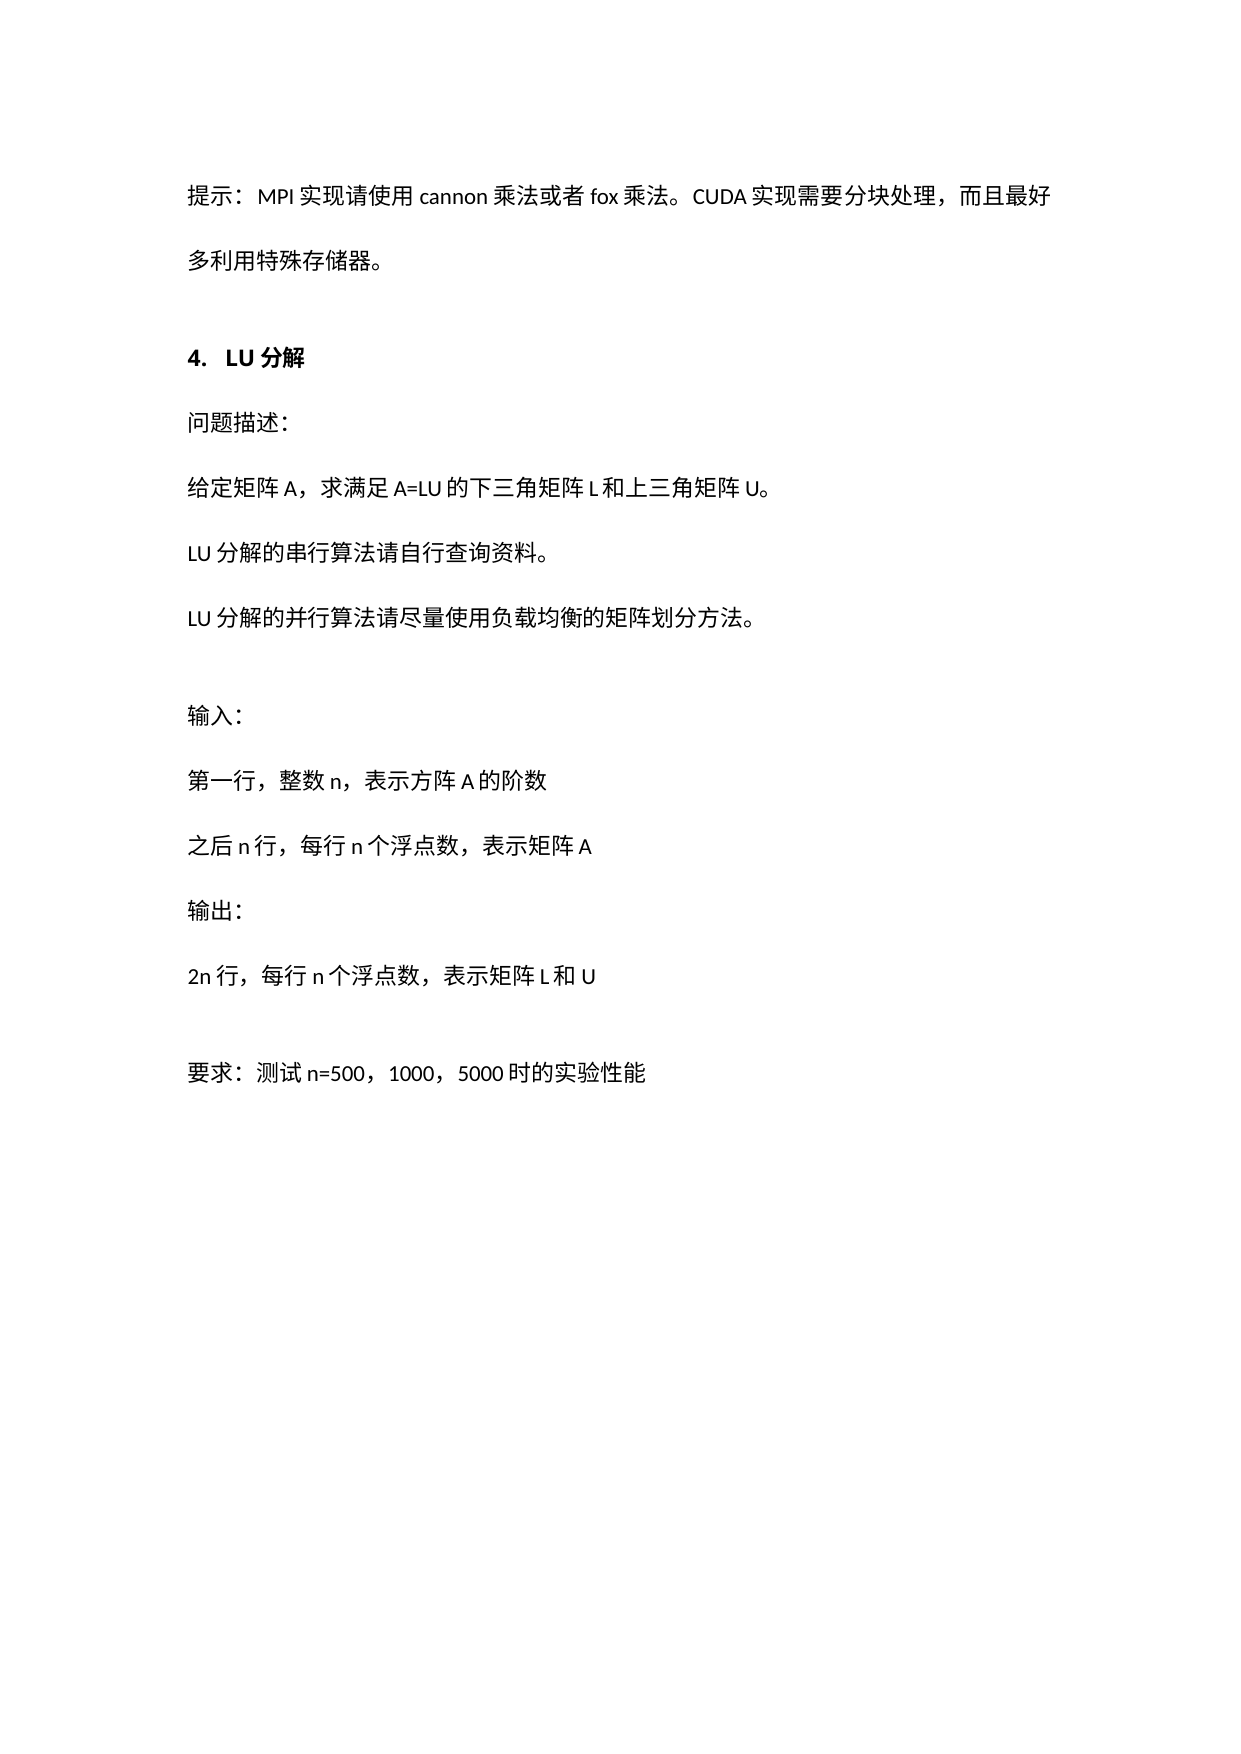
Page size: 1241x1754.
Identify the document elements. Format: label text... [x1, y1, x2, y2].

text 输入： [187, 682, 1053, 747]
text LU分解的串行算法请自行查询资料。 [187, 519, 1053, 584]
text 输出： [187, 877, 1053, 942]
text 第一行，整数n，表示方阵A的阶数 [187, 747, 1053, 812]
text 要求：测试n=500，1000，5000时的实验性能 [187, 1039, 1053, 1104]
text 提示：MPI实现请使用cannon乘法或者fox乘法。CUDA实现需要分块处理，而且最好多利用特殊存储器。 [187, 162, 1053, 292]
text 2n行，每行n个浮点数，表示矩阵L和U [187, 942, 1053, 1007]
text LU分解的并行算法请尽量使用负载均衡的矩阵划分方法。 [187, 584, 1053, 649]
text 给定矩阵A，求满足A=LU的下三角矩阵L和上三角矩阵U。 [187, 454, 1053, 519]
text 问题描述： [187, 389, 1053, 454]
list LU分解 [187, 324, 1053, 389]
text 之后n行，每行n个浮点数，表示矩阵A [187, 812, 1053, 877]
